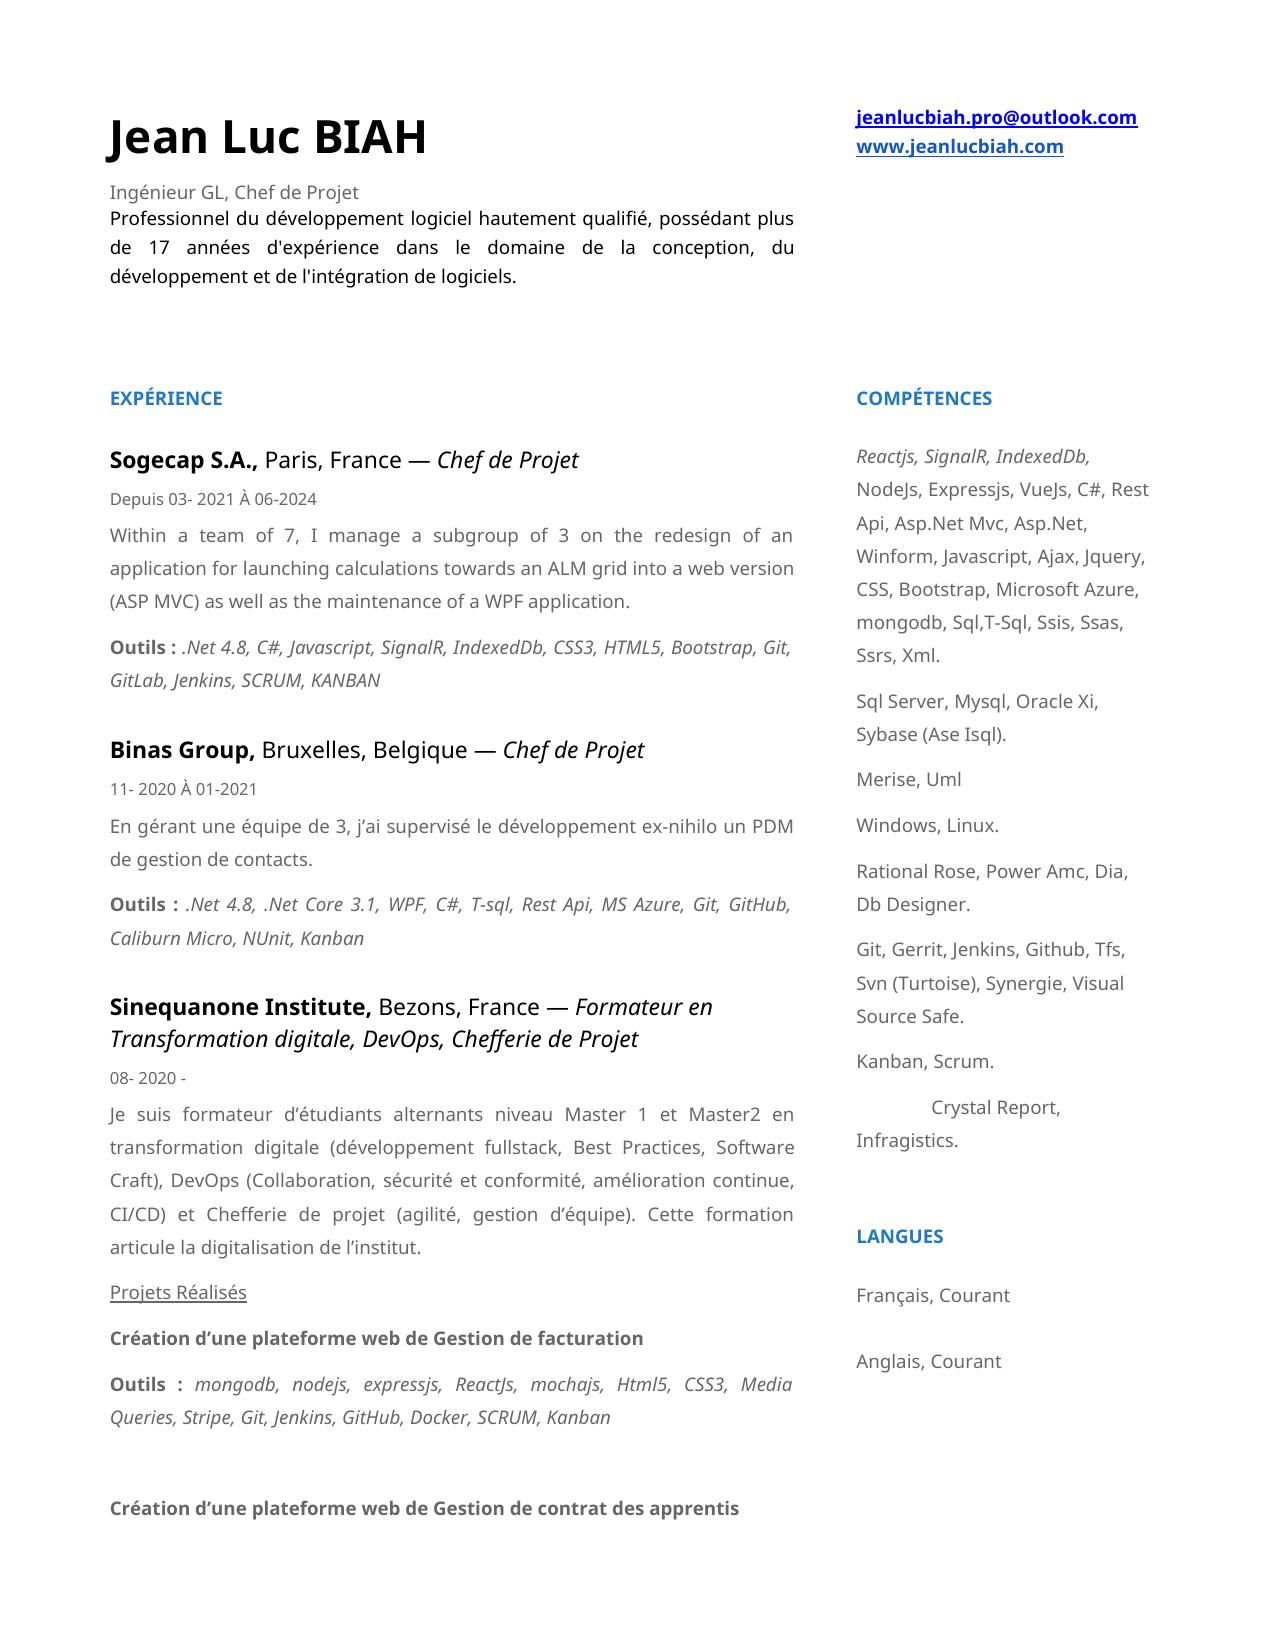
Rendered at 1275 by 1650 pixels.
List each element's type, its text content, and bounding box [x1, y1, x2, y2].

table_header Jean Luc BIAH Ingénieur GL, Chef de Projet Professionnel du développement logiciel hautement qualifié, possédant plus de 17 années d'expérience dans le domaine de la conception, du développement et de l'intégration de logiciels. [95, 90, 841, 307]
table_header jeanlucbiah.pro@outlook.com www.jeanlucbiah.com [841, 90, 1204, 307]
